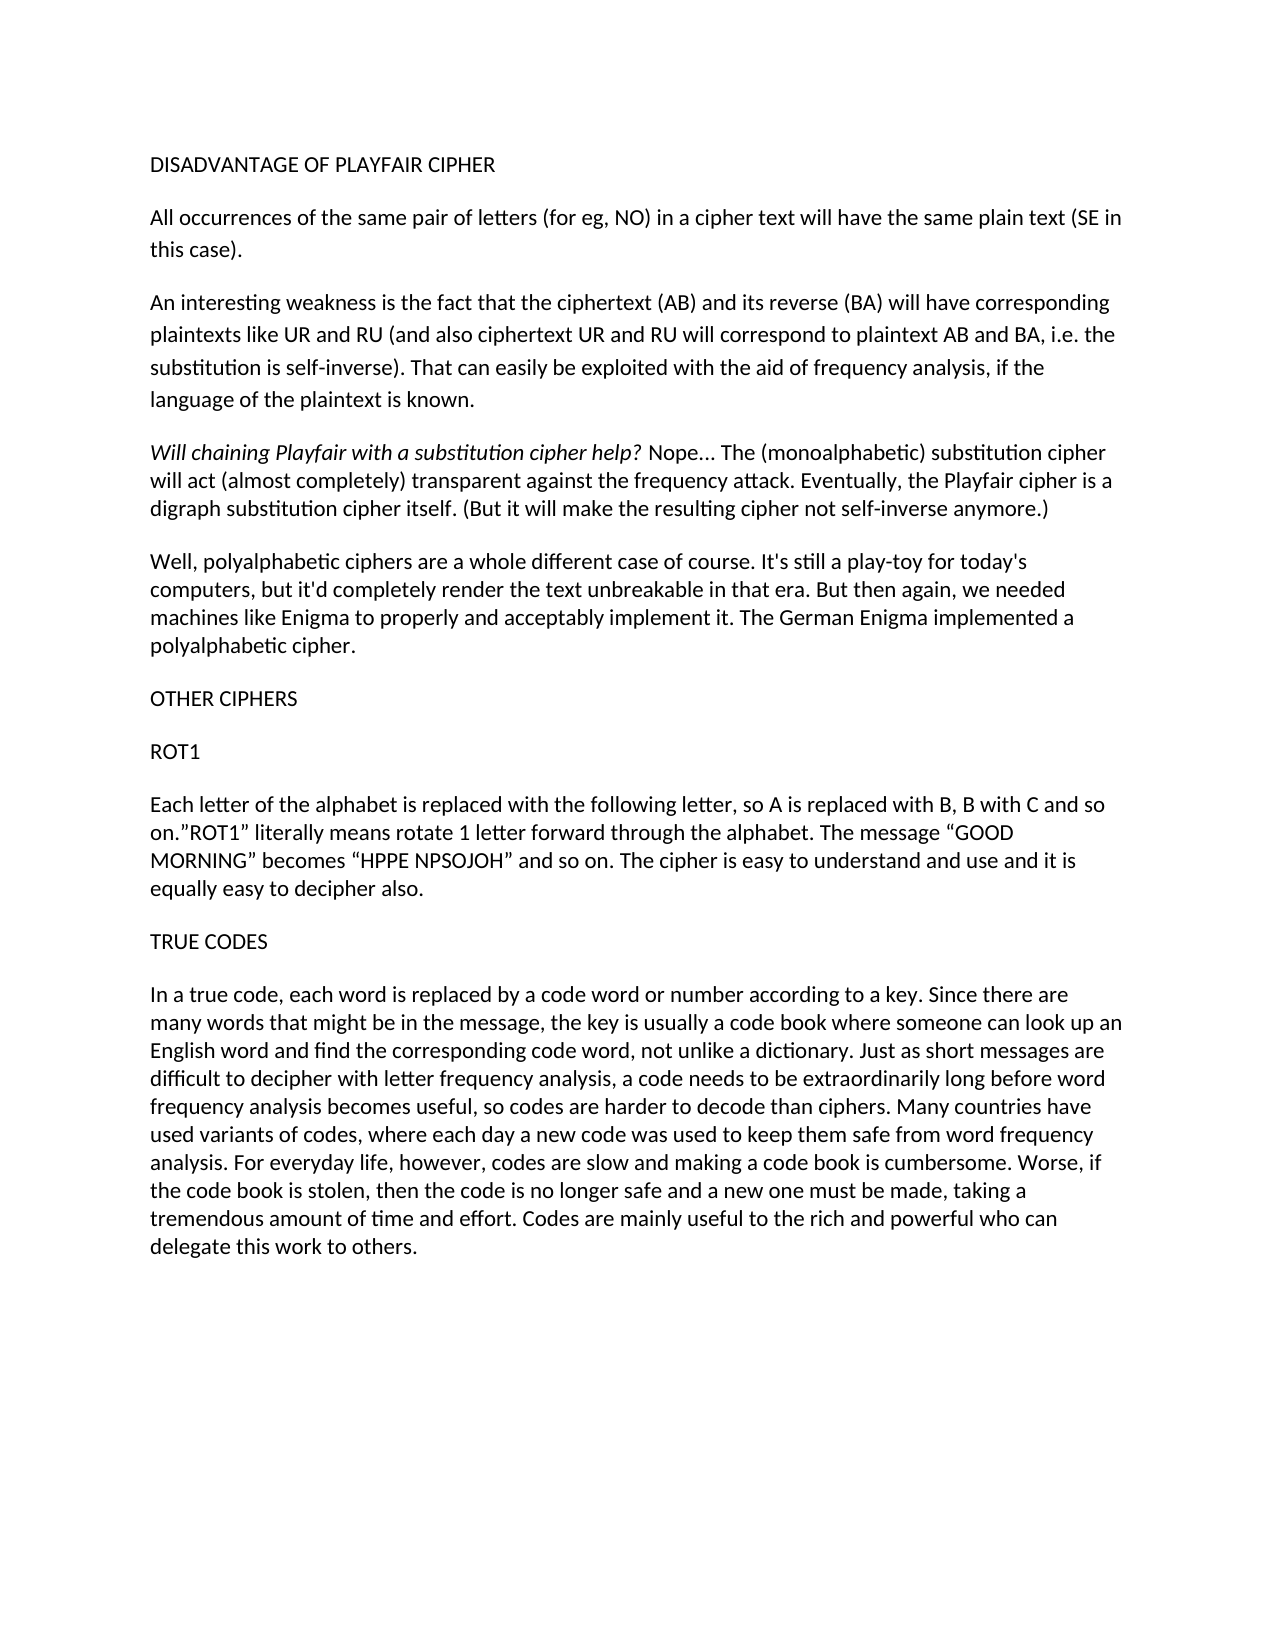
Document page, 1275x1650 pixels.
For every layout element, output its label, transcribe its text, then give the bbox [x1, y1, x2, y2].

text DISADVANTAGE OF PLAYFAIR CIPHER [150, 150, 1125, 178]
text In a true code, each word is replaced by a code word or number according to a key. Since there are many words that might be in the message, the key is usually a code book where someone can look up an English word and find the corresponding code word, not unlike a dictionary. Just as short messages are difficult to decipher with letter frequency analysis, a code needs to be extraordinarily long before word frequency analysis becomes useful, so codes are harder to decode than ciphers. Many countries have used variants of codes, where each day a new code was used to keep them safe from word frequency analysis. For everyday life, however, codes are slow and making a code book is cumbersome. Worse, if the code book is stolen, then the code is no longer safe and a new one must be made, taking a tremendous amount of time and effort. Codes are mainly useful to the rich and powerful who can delegate this work to others. [150, 980, 1125, 1260]
text TRUE CODES [150, 927, 1125, 955]
text An interesting weakness is the fact that the ciphertext (AB) and its reverse (BA) will have corresponding plaintexts like UR and RU (and also ciphertext UR and RU will correspond to plaintext AB and BA, i.e. the substitution is self-inverse). That can easily be exploited with the aid of frequency analysis, if the language of the plaintext is known. [150, 288, 1125, 413]
text Well, polyalphabetic ciphers are a whole different case of course. It's still a play-toy for today's computers, but it'd completely render the text unbreakable in that era. But then again, we needed machines like Enigma to properly and acceptably implement it. The German Enigma implemented a polyalphabetic cipher. [150, 547, 1125, 659]
text OTHER CIPHERS [150, 684, 1125, 712]
text Each letter of the alphabet is replaced with the following letter, so A is replaced with B, B with C and so on.”ROT1” literally means rotate 1 letter forward through the alphabet. The message “GOOD MORNING” becomes “HPPE NPSOJOH” and so on. The cipher is easy to understand and use and it is equally easy to decipher also. [150, 790, 1125, 902]
text All occurrences of the same pair of letters (for eg, NO) in a cipher text will have the same plain text (SE in this case). [150, 203, 1125, 263]
text Will chaining Playfair with a substitution cipher help? Nope... The (monoalphabetic) substitution cipher will act (almost completely) transparent against the frequency attack. Eventually, the Playfair cipher is a digraph substitution cipher itself. (But it will make the resulting cipher not self-inverse anymore.) [150, 438, 1125, 522]
text ROT1 [150, 737, 1125, 765]
